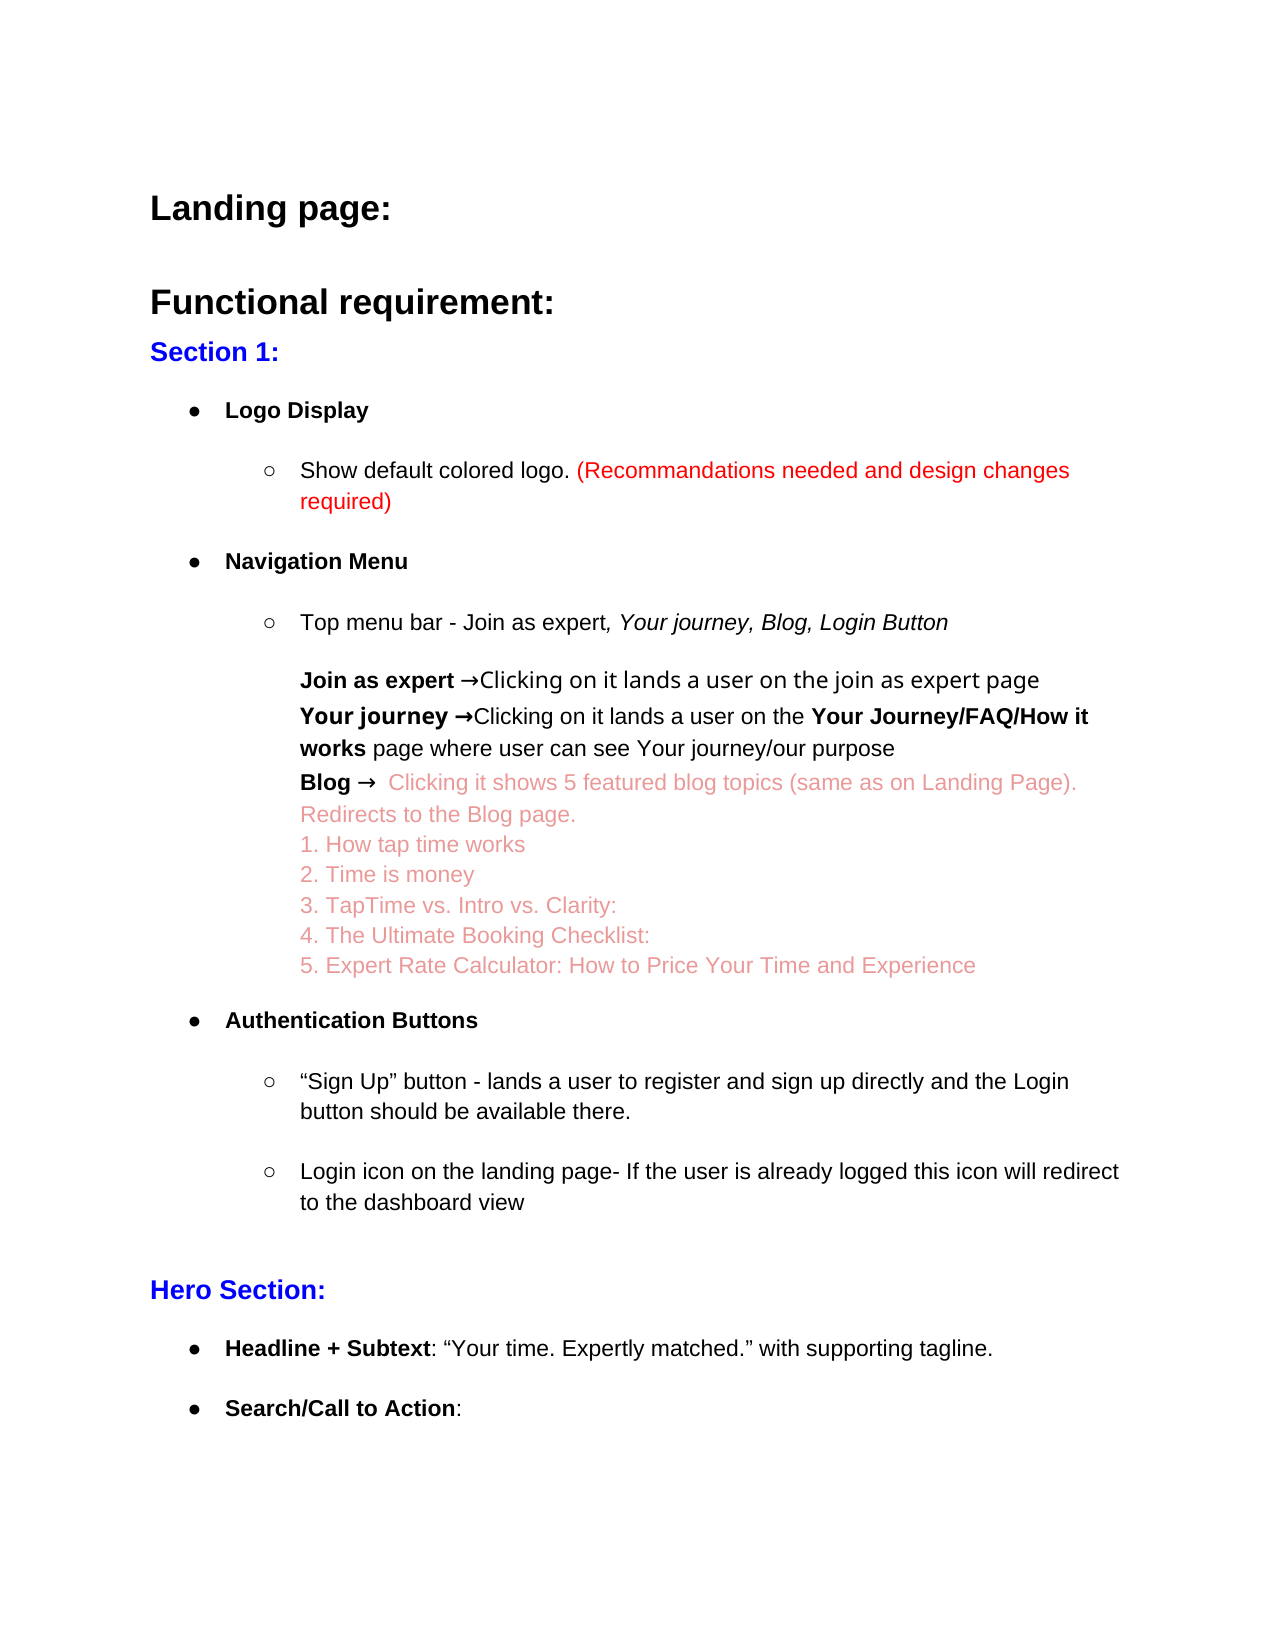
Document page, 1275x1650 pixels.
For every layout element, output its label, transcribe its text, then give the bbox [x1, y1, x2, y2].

text Hero Section: [150, 1274, 1125, 1305]
list Headline + Subtext: “Your time. Expertly matched.” with supporting tagline. [187, 1335, 1125, 1391]
subtitle Landing page: Functional requirement: [150, 187, 1125, 322]
list Top menu bar - Join as expert, Your journey, Blog, Login Button [262, 608, 1125, 635]
list Login icon on the landing page- If the user is already logged this icon will redirect to the dashboard view [262, 1158, 1125, 1245]
list Logo Display [187, 397, 1125, 454]
list Show default colored logo. (Recommandations needed and design changes required) [262, 457, 1125, 544]
list Search/Call to Action: [187, 1395, 1125, 1452]
text Section 1: [150, 336, 1125, 367]
list Authentication Buttons [187, 1007, 1125, 1064]
text Join as expert →Clicking on it lands a user on the join as expert page Your journey →Clicking on it lands a user on the Your Journey/FAQ/How it works page where user can see Your journey/our purpose Blog → Clicking it shows 5 featured blog topics (same as on Landing Page). Redirects to the Blog page. 1. How tap time works 2. Time is money 3. TapTime vs. Intro vs. Clarity: 4. The Ultimate Booking Checklist: 5. Expert Rate Calculator: How to Price Your Time and Experience [300, 664, 1125, 978]
list “Sign Up” button - lands a user to register and sign up directly and the Login button should be available there. [262, 1068, 1125, 1154]
list Navigation Menu [187, 548, 1125, 605]
